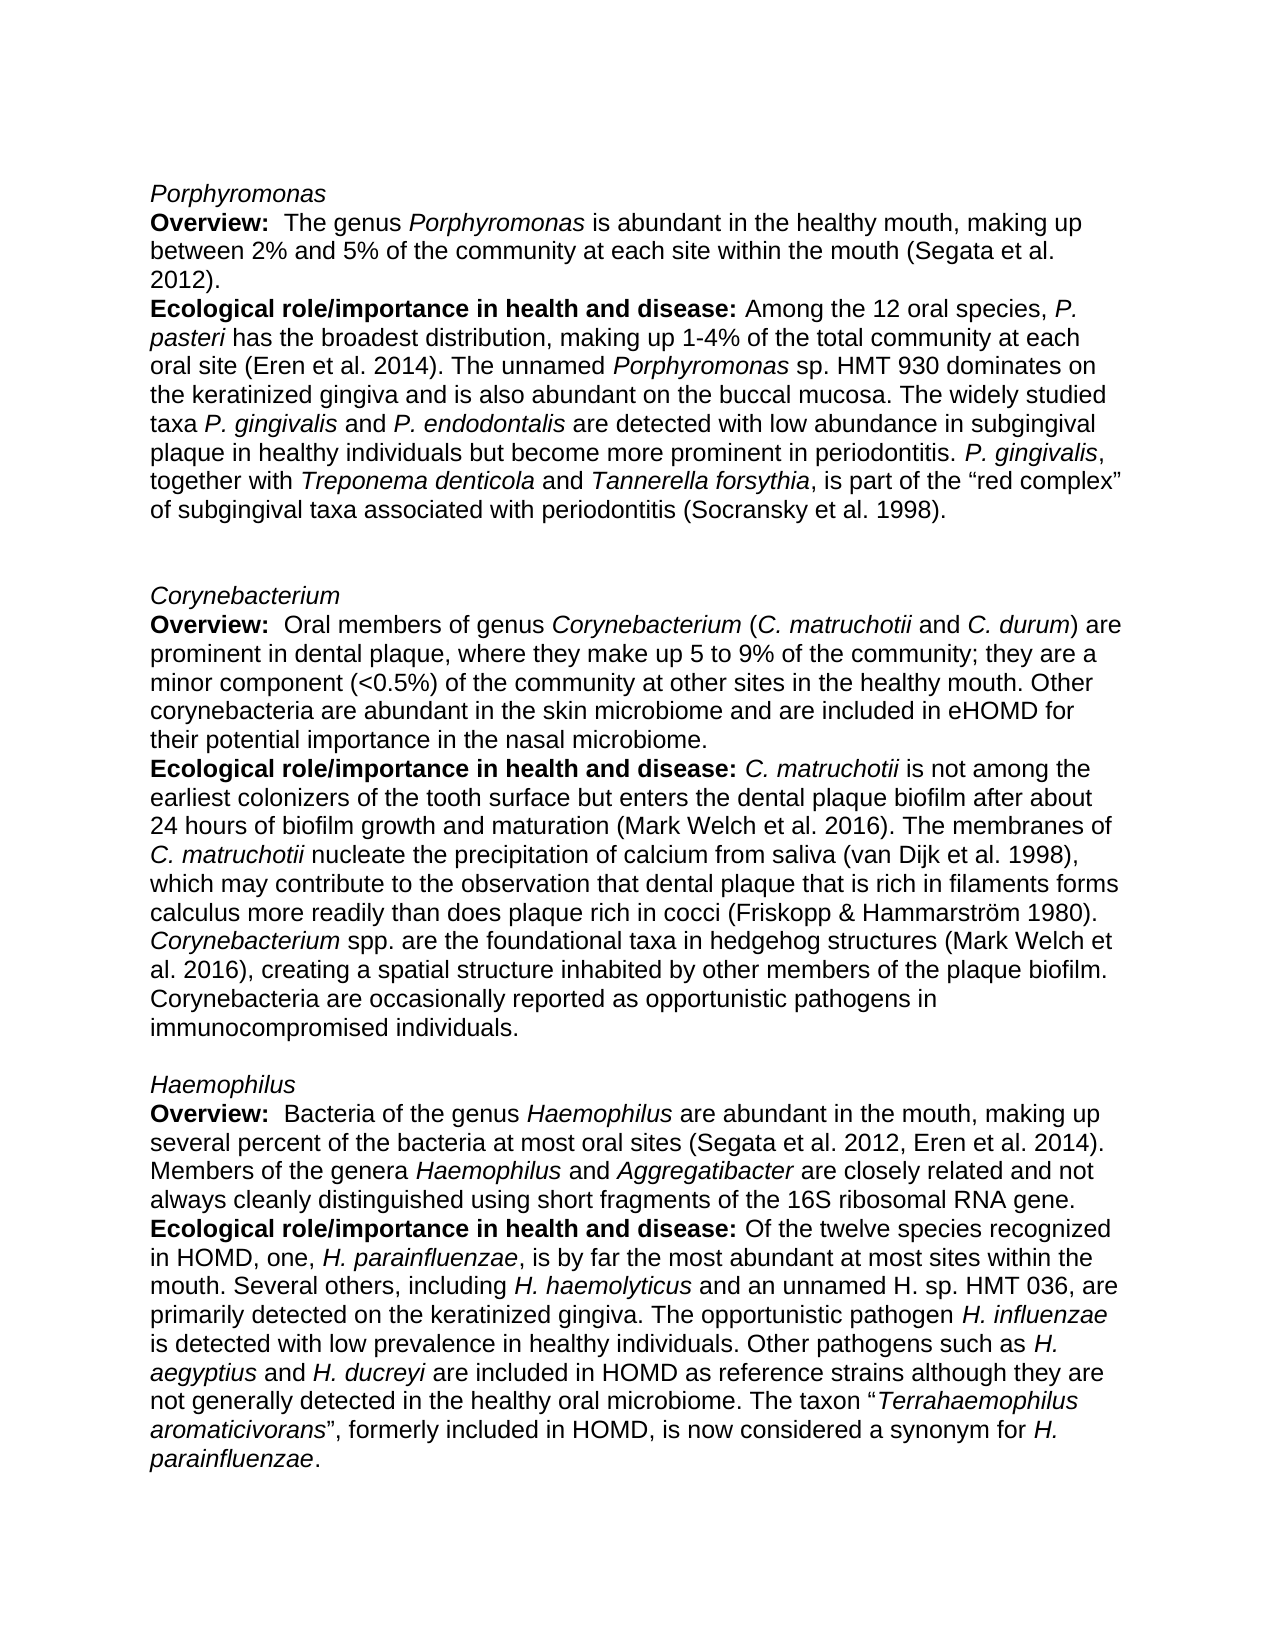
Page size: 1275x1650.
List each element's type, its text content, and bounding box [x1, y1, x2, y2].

text Overview: The genus Porphyromonas is abundant in the healthy mouth, making up between 2% and 5% of the community at each site within the mouth (Segata et al. 2012). [150, 207, 1125, 294]
text Corynebacterium [150, 581, 1125, 610]
text Overview: Bacteria of the genus Haemophilus are abundant in the mouth, making up several percent of the bacteria at most oral sites (Segata et al. 2012, Eren et al. 2014). Members of the genera Haemophilus and Aggregatibacter are closely related and not always cleanly distinguished using short fragments of the 16S ribosomal RNA gene. [150, 1099, 1125, 1214]
text Ecological role/importance in health and disease: C. matruchotii is not among the earliest colonizers of the tooth surface but enters the dental plaque biofilm after about 24 hours of biofilm growth and maturation (Mark Welch et al. 2016). The membranes of C. matruchotii nucleate the precipitation of calcium from saliva (van Dijk et al. 1998), which may contribute to the observation that dental plaque that is rich in filaments forms calculus more readily than does plaque rich in cocci (Friskopp & Hammarström 1980). Corynebacterium spp. are the foundational taxa in hedgehog structures (Mark Welch et al. 2016), creating a spatial structure inhabited by other members of the plaque biofilm. Corynebacteria are occasionally reported as opportunistic pathogens in immunocompromised individuals. [150, 754, 1125, 1041]
text Overview: Oral members of genus Corynebacterium (C. matruchotii and C. durum) are prominent in dental plaque, where they make up 5 to 9% of the community; they are a minor component (<0.5%) of the community at other sites in the healthy mouth. Other corynebacteria are abundant in the skin microbiome and are included in eHOMD for their potential importance in the nasal microbiome. [150, 610, 1125, 754]
text Ecological role/importance in health and disease: Among the 12 oral species, P. pasteri has the broadest distribution, making up 1-4% of the total community at each oral site (Eren et al. 2014). The unnamed Porphyromonas sp. HMT 930 dominates on the keratinized gingiva and is also abundant on the buccal mucosa. The widely studied taxa P. gingivalis and P. endodontalis are detected with low abundance in subgingival plaque in healthy individuals but become more prominent in periodontitis. P. gingivalis, together with Treponema denticola and Tannerella forsythia, is part of the “red complex” of subgingival taxa associated with periodontitis (Socransky et al. 1998). [150, 294, 1125, 524]
text Haemophilus [150, 1070, 1125, 1099]
text Ecological role/importance in health and disease: Of the twelve species recognized in HOMD, one, H. parainfluenzae, is by far the most abundant at most sites within the mouth. Several others, including H. haemolyticus and an unnamed H. sp. HMT 036, are primarily detected on the keratinized gingiva. The opportunistic pathogen H. influenzae is detected with low prevalence in healthy individuals. Other pathogens such as H. aegyptius and H. ducreyi are included in HOMD as reference strains although they are not generally detected in the healthy oral microbiome. The taxon “Terrahaemophilus aromaticivorans”, formerly included in HOMD, is now considered a synonym for H. parainfluenzae. [150, 1214, 1125, 1472]
text Porphyromonas [150, 179, 1125, 207]
